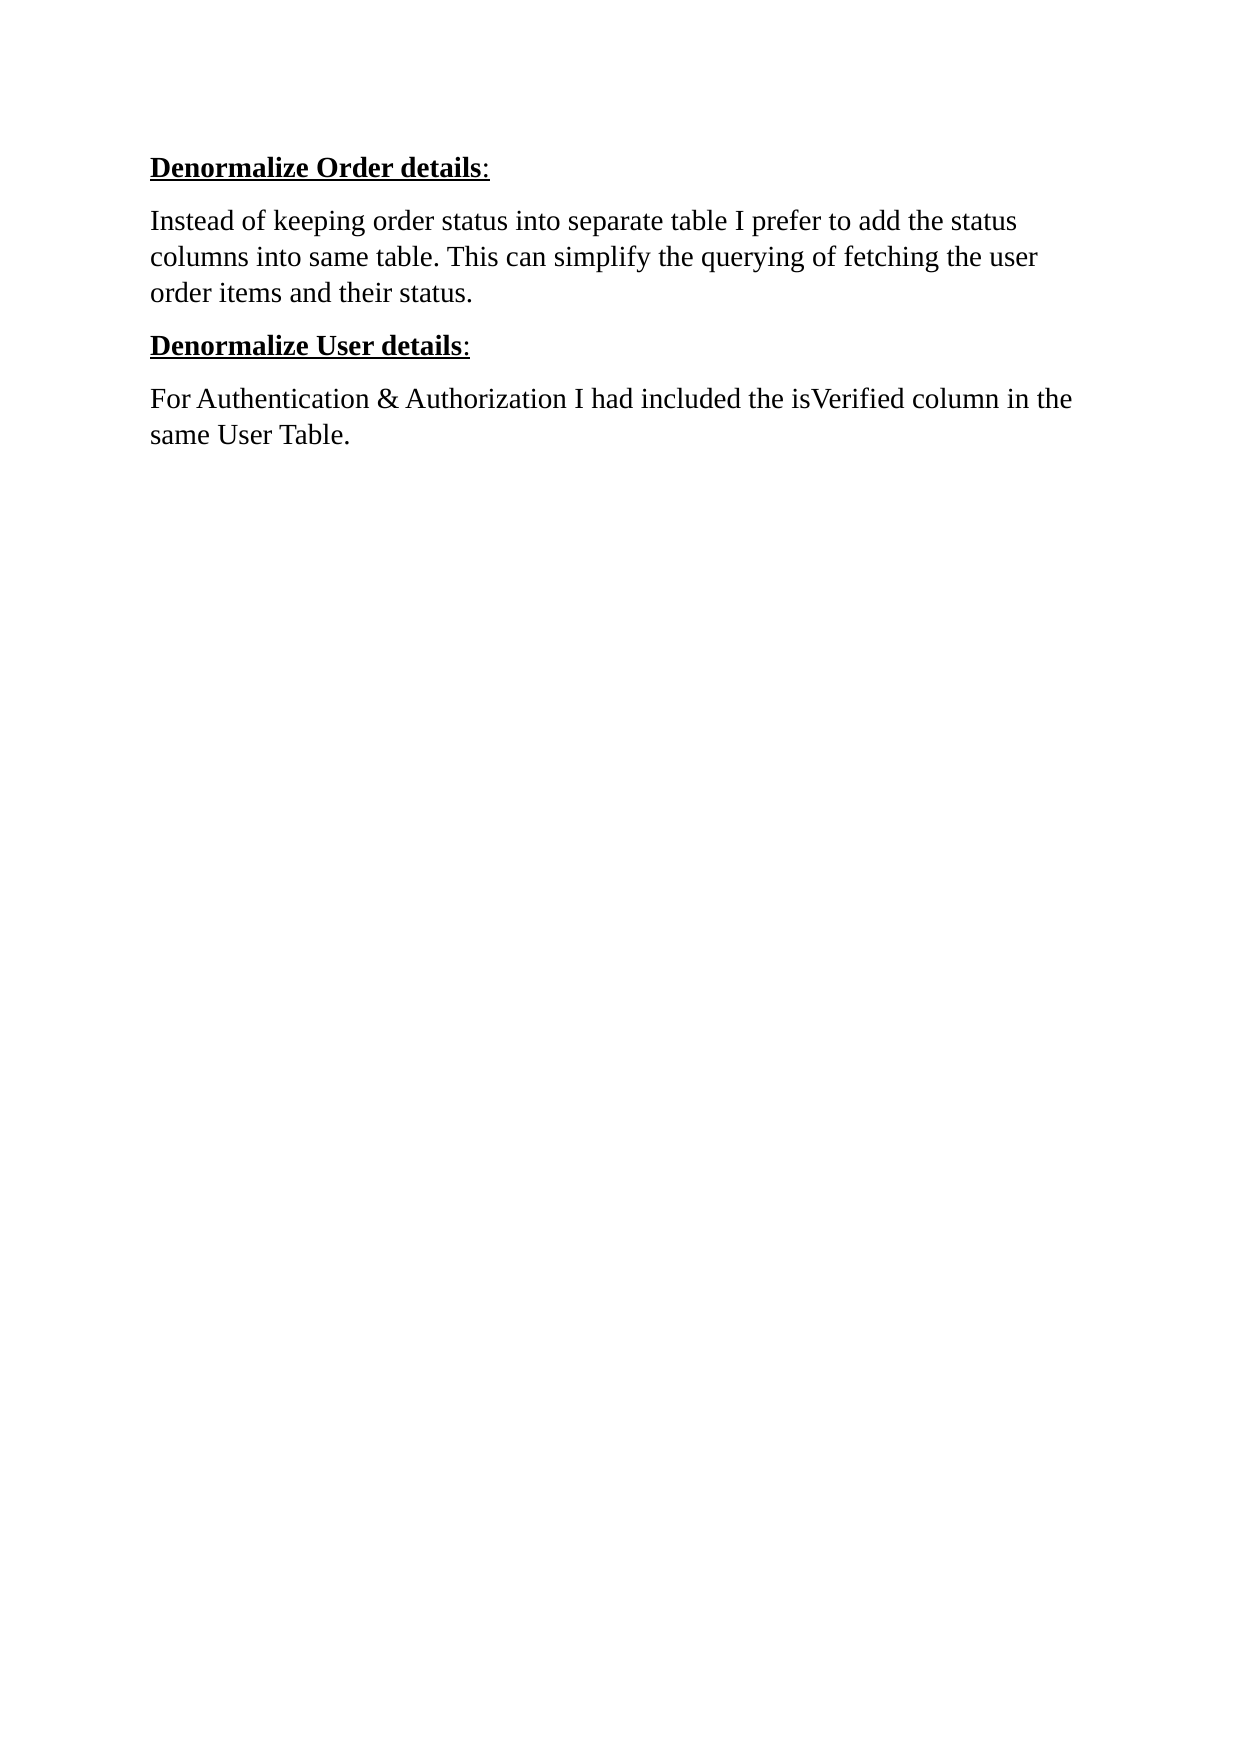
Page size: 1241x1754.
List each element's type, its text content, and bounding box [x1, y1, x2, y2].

text Denormalize Order details: [150, 150, 1090, 183]
text Denormalize User details: [150, 328, 1090, 361]
text Instead of keeping order status into separate table I prefer to add the status columns into same table. This can simplify the querying of fetching the user order items and their status. [150, 203, 1090, 309]
text For Authentication & Authorization I had included the isVerified column in the same User Table. [150, 381, 1090, 450]
